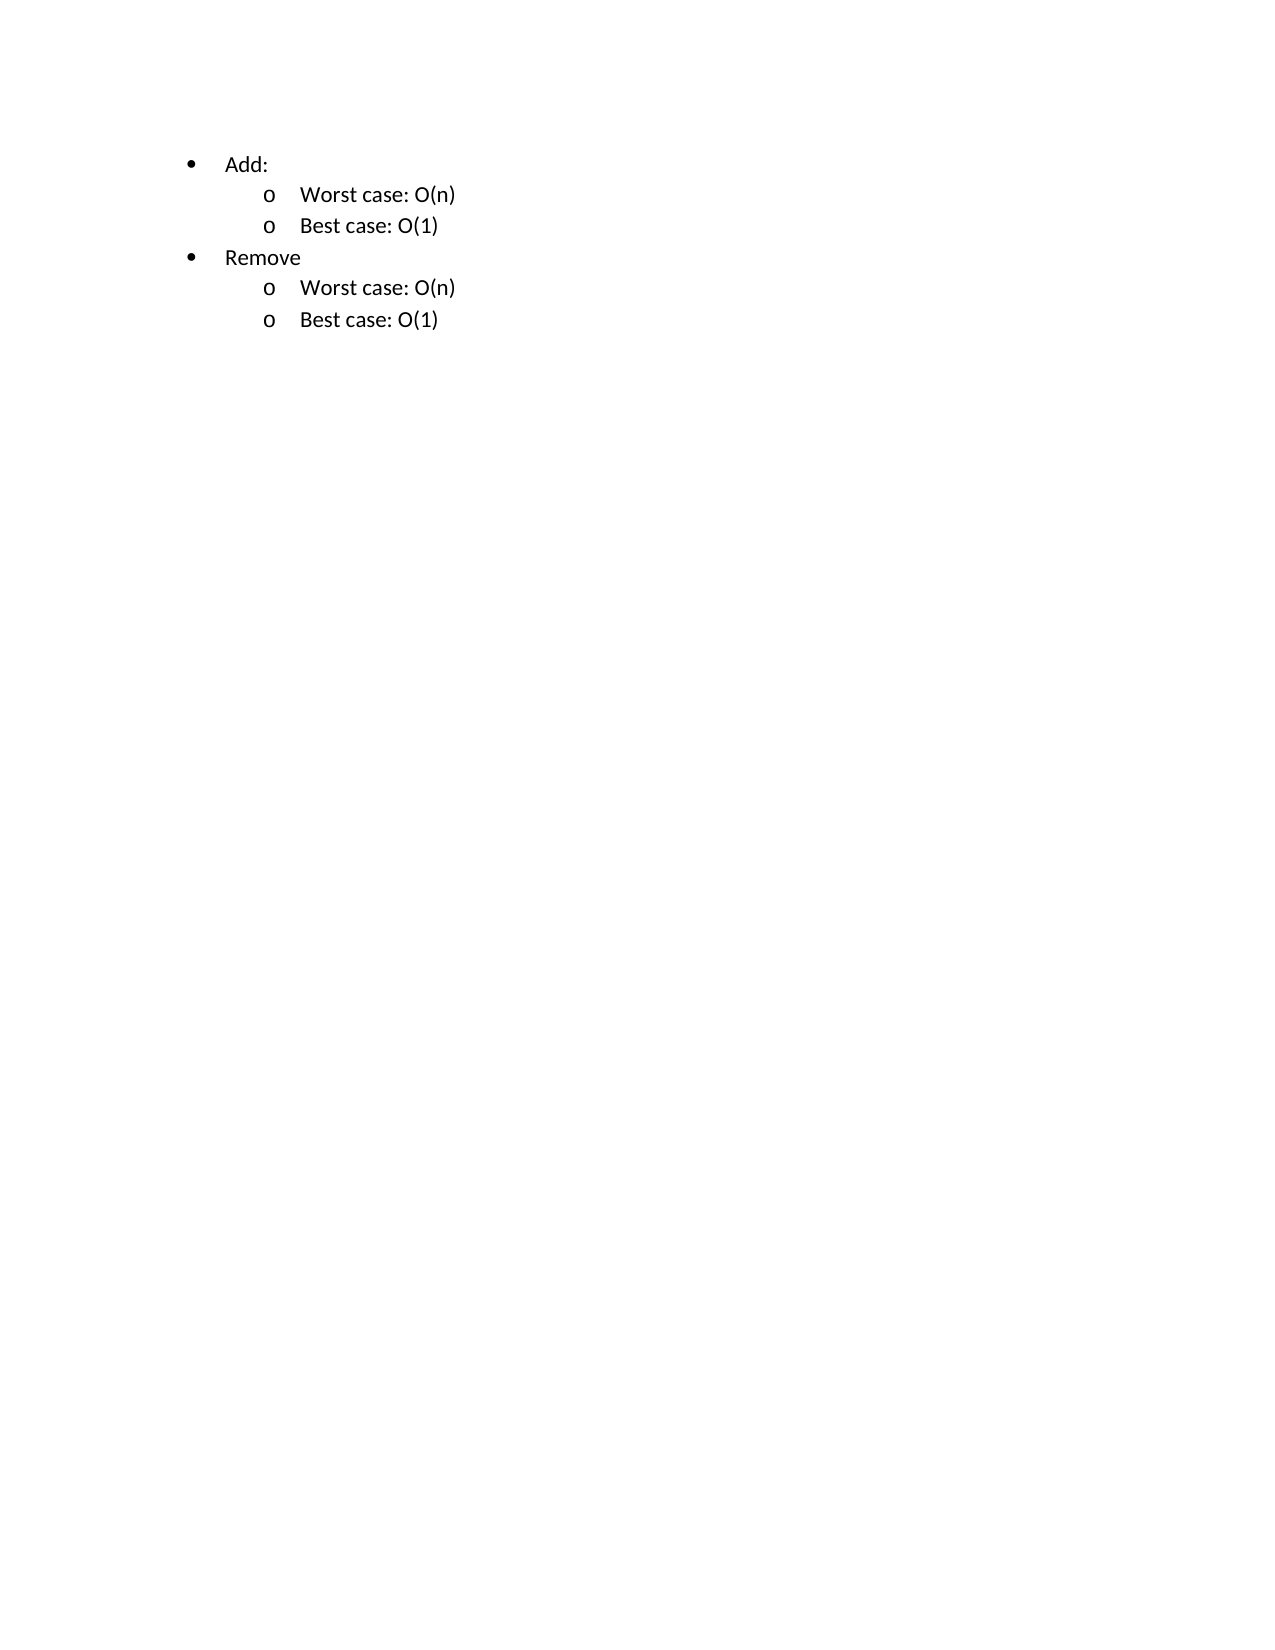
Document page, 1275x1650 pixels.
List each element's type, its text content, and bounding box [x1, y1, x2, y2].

list Worst case: O(n) [262, 273, 1125, 302]
list Remove [187, 243, 1125, 271]
list Best case: O(1) [262, 305, 1125, 334]
list Worst case: O(n) [262, 180, 1125, 209]
list Add: [187, 150, 1125, 178]
list Best case: O(1) [262, 212, 1125, 241]
